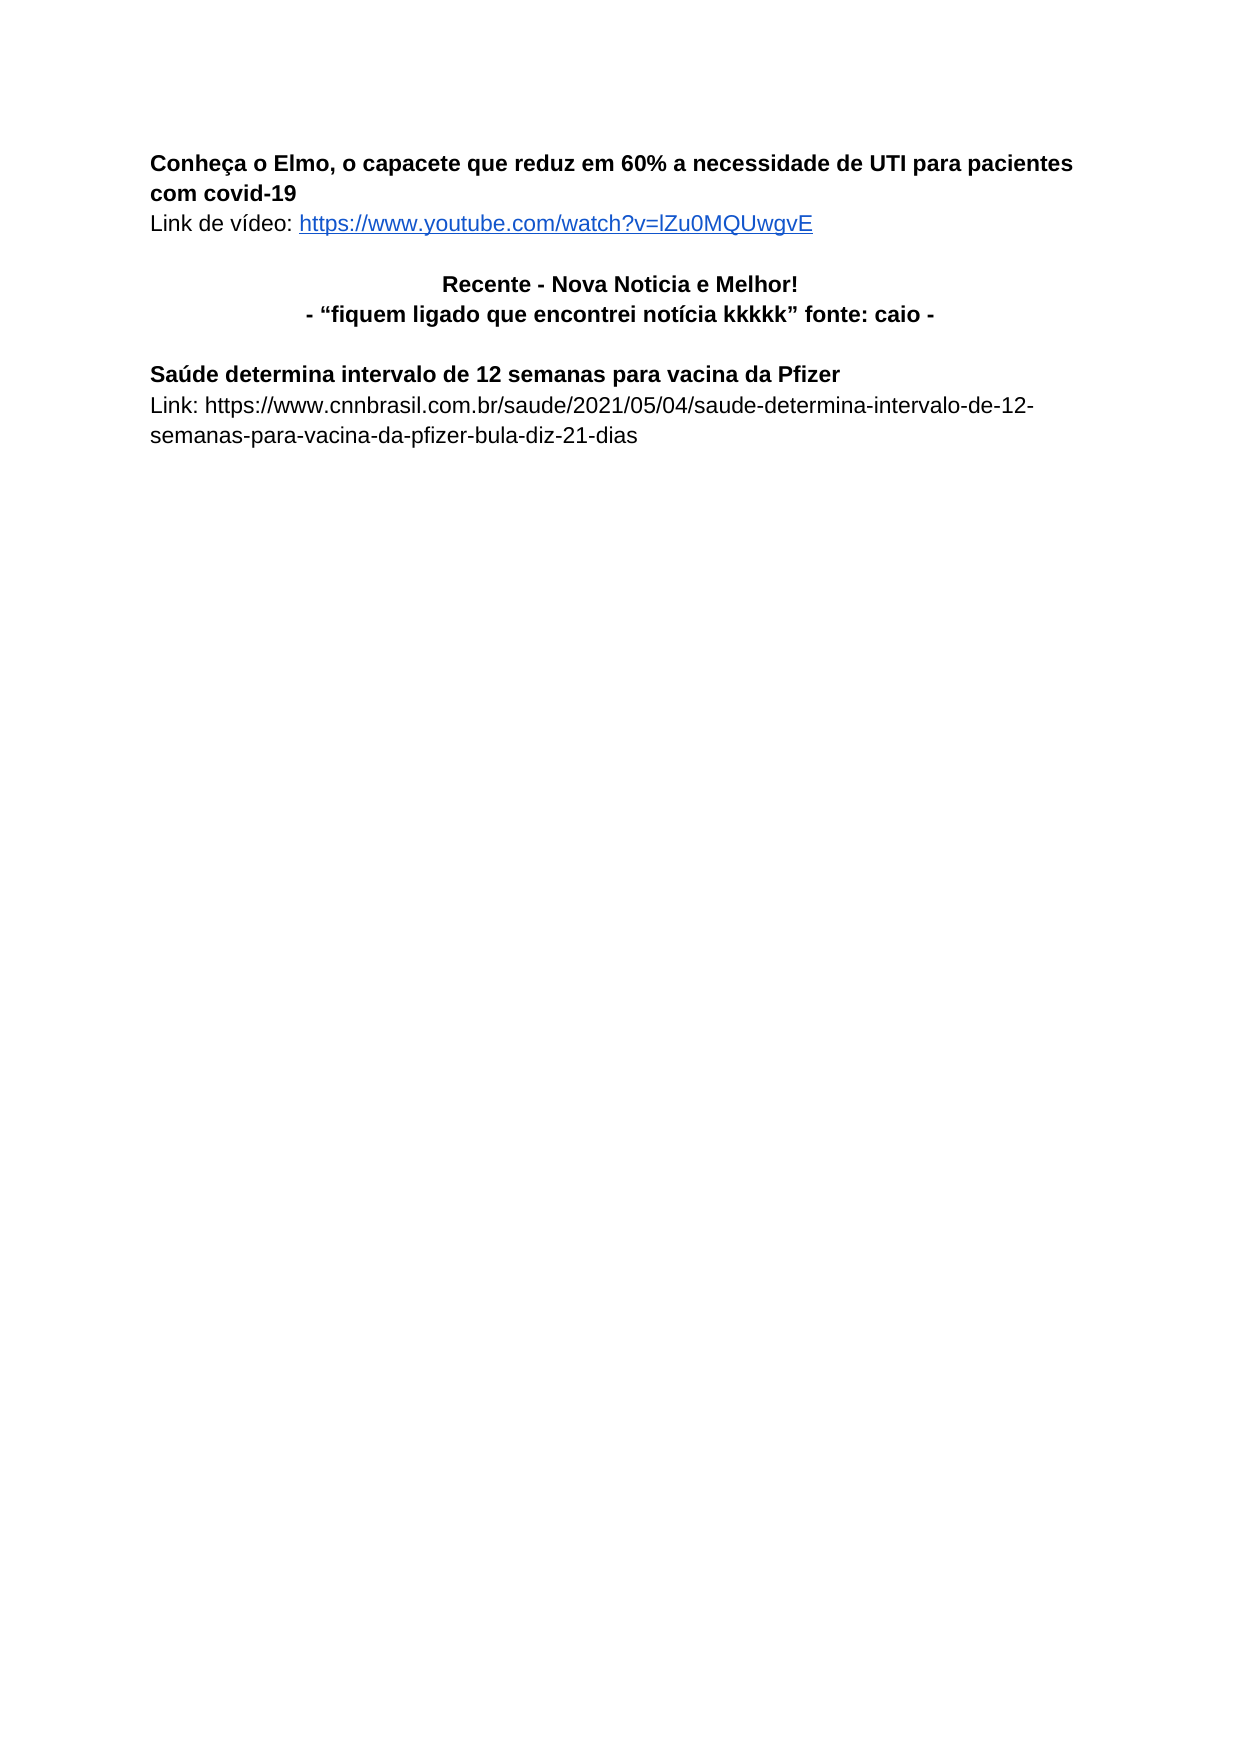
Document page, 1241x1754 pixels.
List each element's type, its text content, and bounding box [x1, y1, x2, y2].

text Conheça o Elmo, o capacete que reduz em 60% a necessidade de UTI para pacientes com covid-19 [150, 150, 1090, 207]
text - “fiquem ligado que encontrei notícia kkkkk” fonte: caio - [150, 301, 1090, 327]
text Link de vídeo: https://www.youtube.com/watch?v=lZu0MQUwgvE [150, 210, 1090, 237]
text Saúde determina intervalo de 12 semanas para vacina da Pfizer [150, 361, 1090, 388]
text Recente - Nova Noticia e Melhor! [150, 271, 1090, 297]
text Link: https://www.cnnbrasil.com.br/saude/2021/05/04/saude-determina-intervalo-de-12-semanas-para-vacina-da-pfizer-bula-diz-21-dias [150, 392, 1090, 448]
